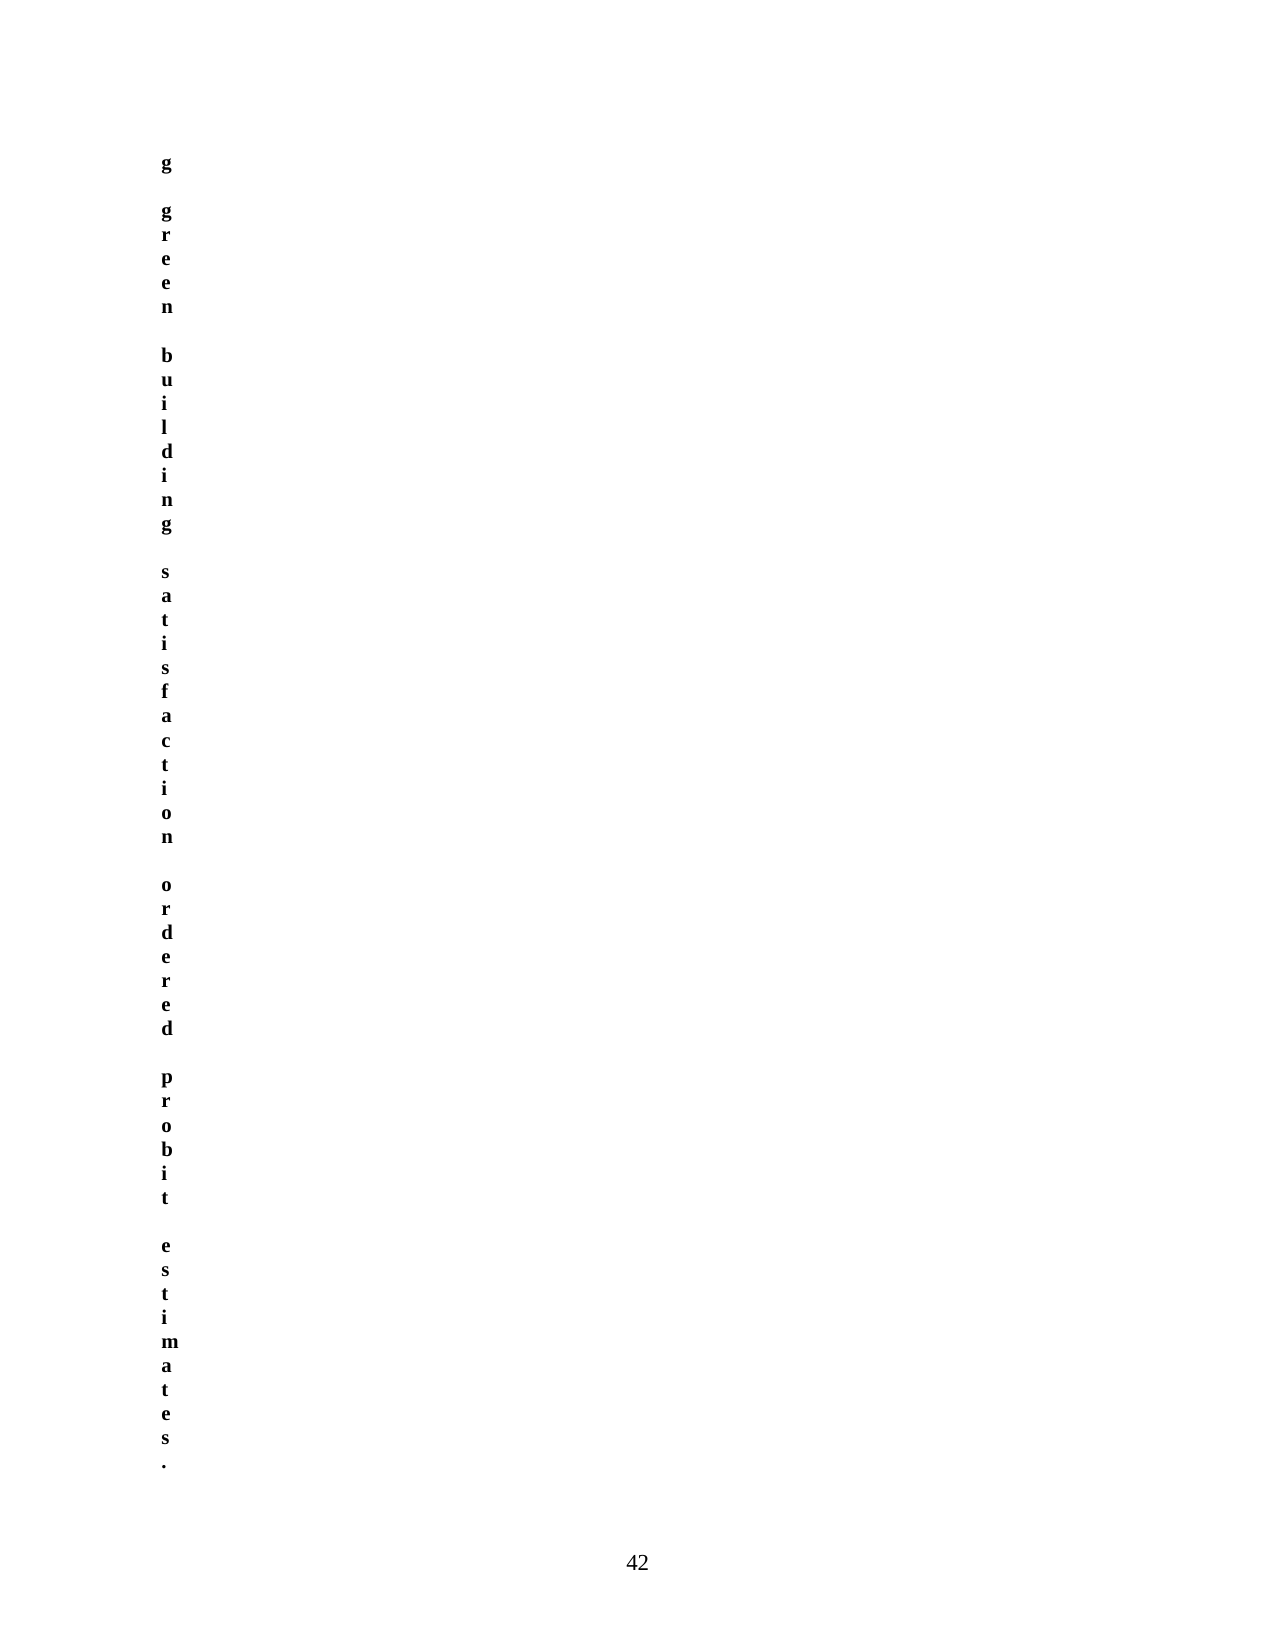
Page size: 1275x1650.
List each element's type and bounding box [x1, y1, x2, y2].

table_cell [150, 150, 174, 1473]
